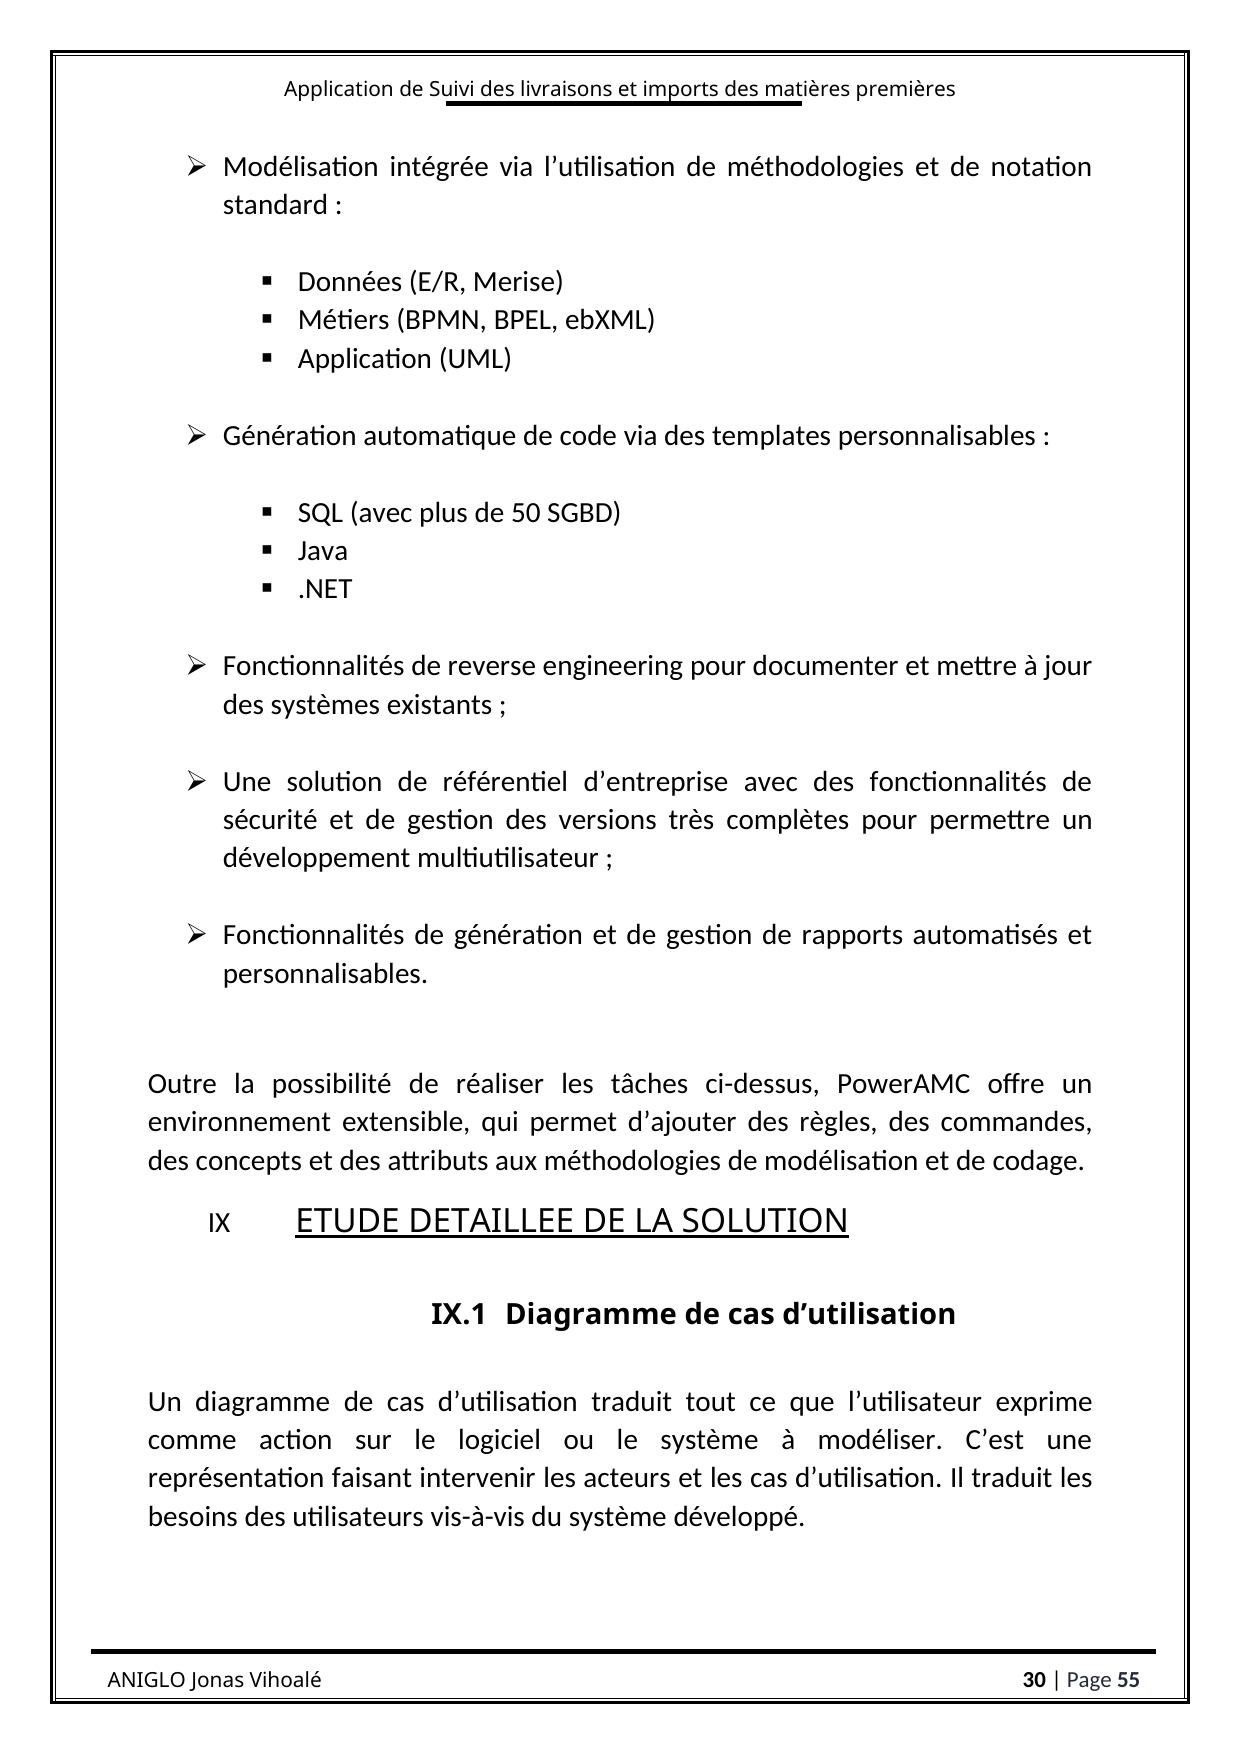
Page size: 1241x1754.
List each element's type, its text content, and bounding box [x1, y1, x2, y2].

list Données (E/R, Merise) [260, 263, 1092, 299]
subtitle IX ETUDE DETAILLEE DE LA SOLUTION [208, 1197, 1092, 1242]
list Application (UML) [260, 340, 1092, 376]
text Outre la possibilité de réaliser les tâches ci-dessus, PowerAMC offre un environnement extensible, qui permet d’ajouter des règles, des commandes, des concepts et des attributs aux méthodologies de modélisation et de codage. [148, 1065, 1092, 1178]
text Un diagramme de cas d’utilisation traduit tout ce que l’utilisateur exprime comme action sur le logiciel ou le système à modéliser. C’est une représentation faisant intervenir les acteurs et les cas d’utilisation. Il traduit les besoins des utilisateurs vis-à-vis du système développé. [148, 1383, 1092, 1533]
list Fonctionnalités de reverse engineering pour documenter et mettre à jour des systèmes existants ; [185, 647, 1092, 721]
list SQL (avec plus de 50 SGBD) [260, 494, 1092, 529]
list Fonctionnalités de génération et de gestion de rapports automatisés et personnalisables. [185, 916, 1092, 991]
list Métiers (BPMN, BPEL, ebXML) [260, 301, 1092, 337]
list Génération automatique de code via des templates personnalisables : [185, 417, 1092, 452]
list Une solution de référentiel d’entreprise avec des fonctionnalités de sécurité et de gestion des versions très complètes pour permettre un développement multiutilisateur ; [185, 763, 1092, 875]
list Java [260, 532, 1092, 568]
list Modélisation intégrée via l’utilisation de méthodologies et de notation standard : [185, 148, 1092, 222]
list .NET [260, 571, 1092, 606]
subtitle IX.1 Diagramme de cas d’utilisation [221, 1293, 1092, 1333]
